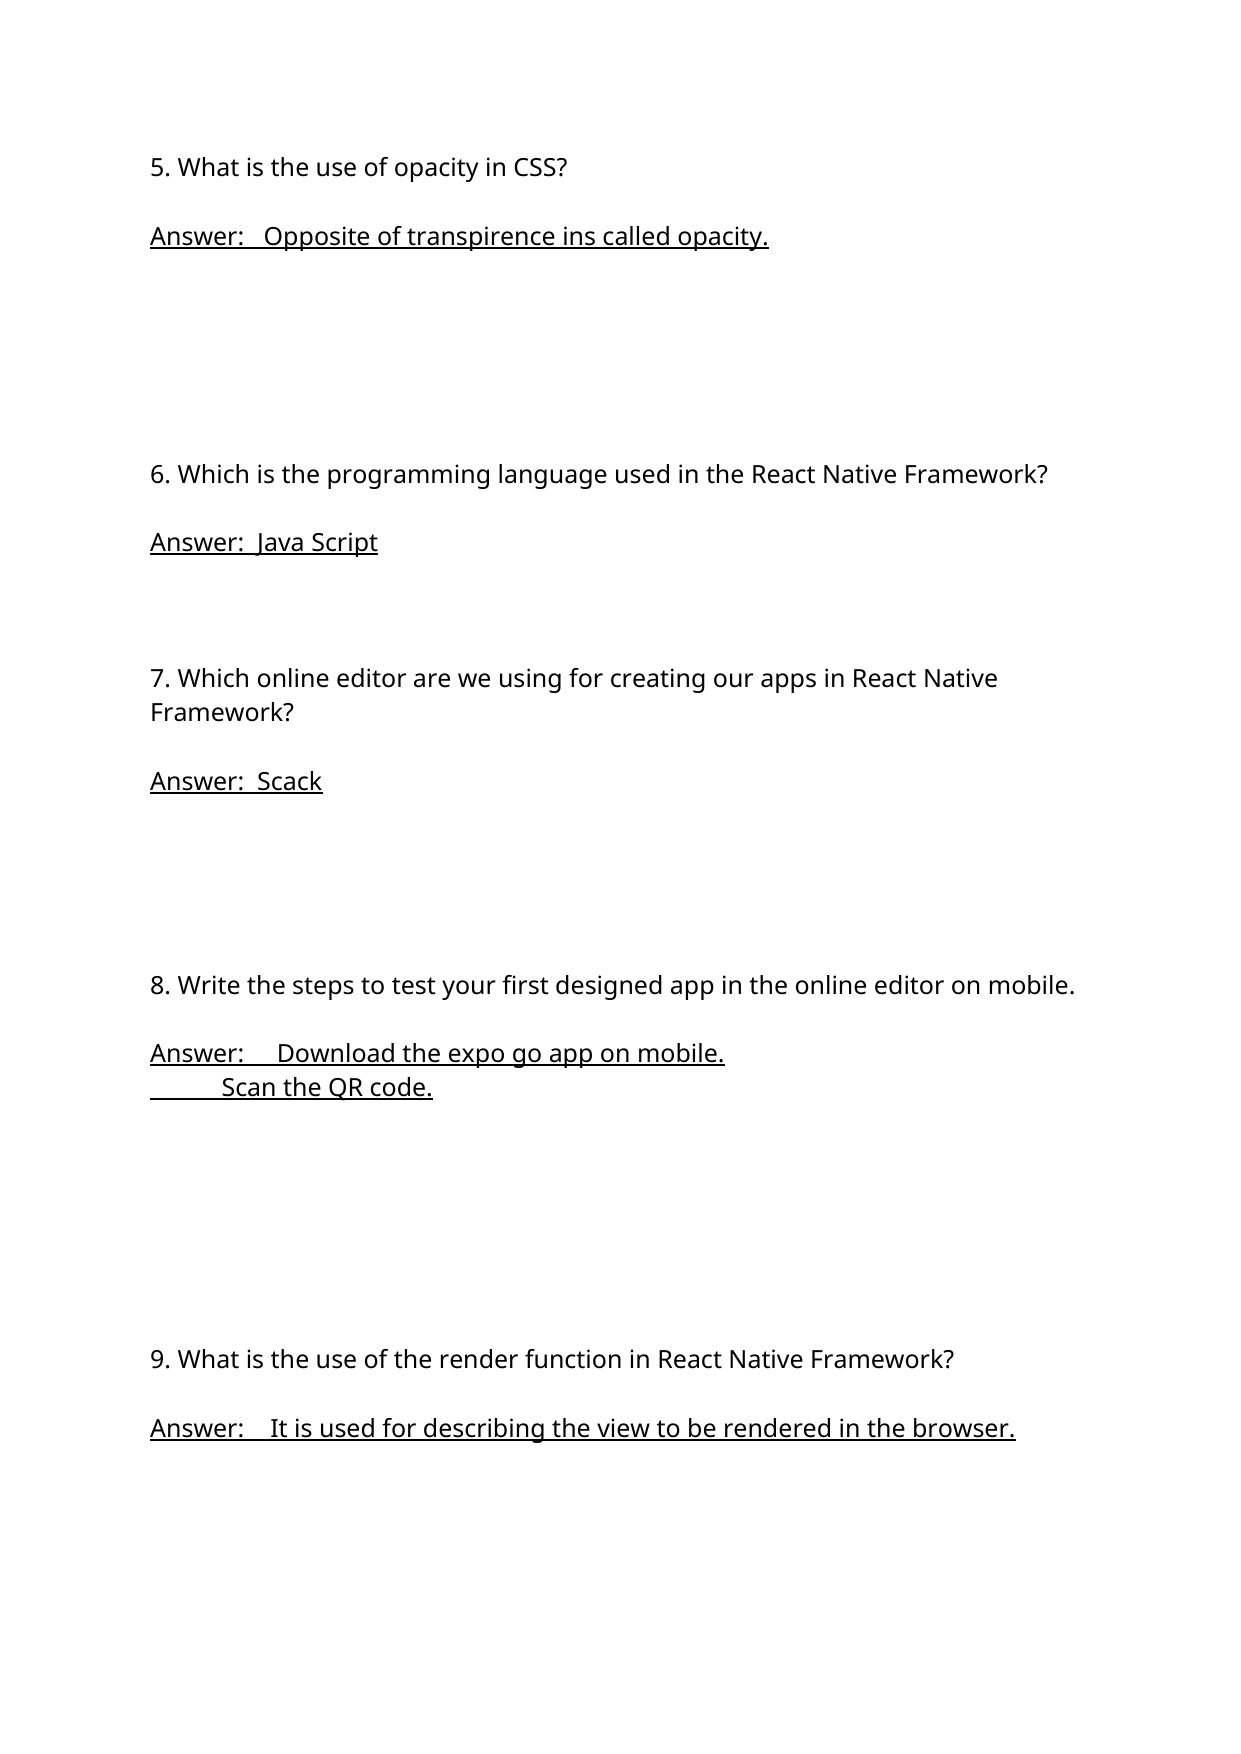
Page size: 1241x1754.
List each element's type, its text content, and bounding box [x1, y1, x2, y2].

text 7. Which online editor are we using for creating our apps in React Native Framework? [150, 661, 1090, 729]
text Answer: It is used for describing the view to be rendered in the browser. [150, 1410, 1090, 1444]
text Answer: Opposite of transpirence ins called opacity. [150, 218, 1090, 252]
text Answer: Download the expo go app on mobile. [150, 1036, 1090, 1070]
text Answer: Java Script [150, 525, 1090, 559]
text 9. What is the use of the render function in React Native Framework? [150, 1342, 1090, 1376]
text Scan the QR code. [150, 1070, 1090, 1104]
text Answer: Scack [150, 763, 1090, 797]
text 5. What is the use of opacity in CSS? [150, 150, 1090, 184]
text 8. Write the steps to test your first designed app in the online editor on mobile. [150, 967, 1090, 1002]
text 6. Which is the programming language used in the React Native Framework? [150, 457, 1090, 491]
